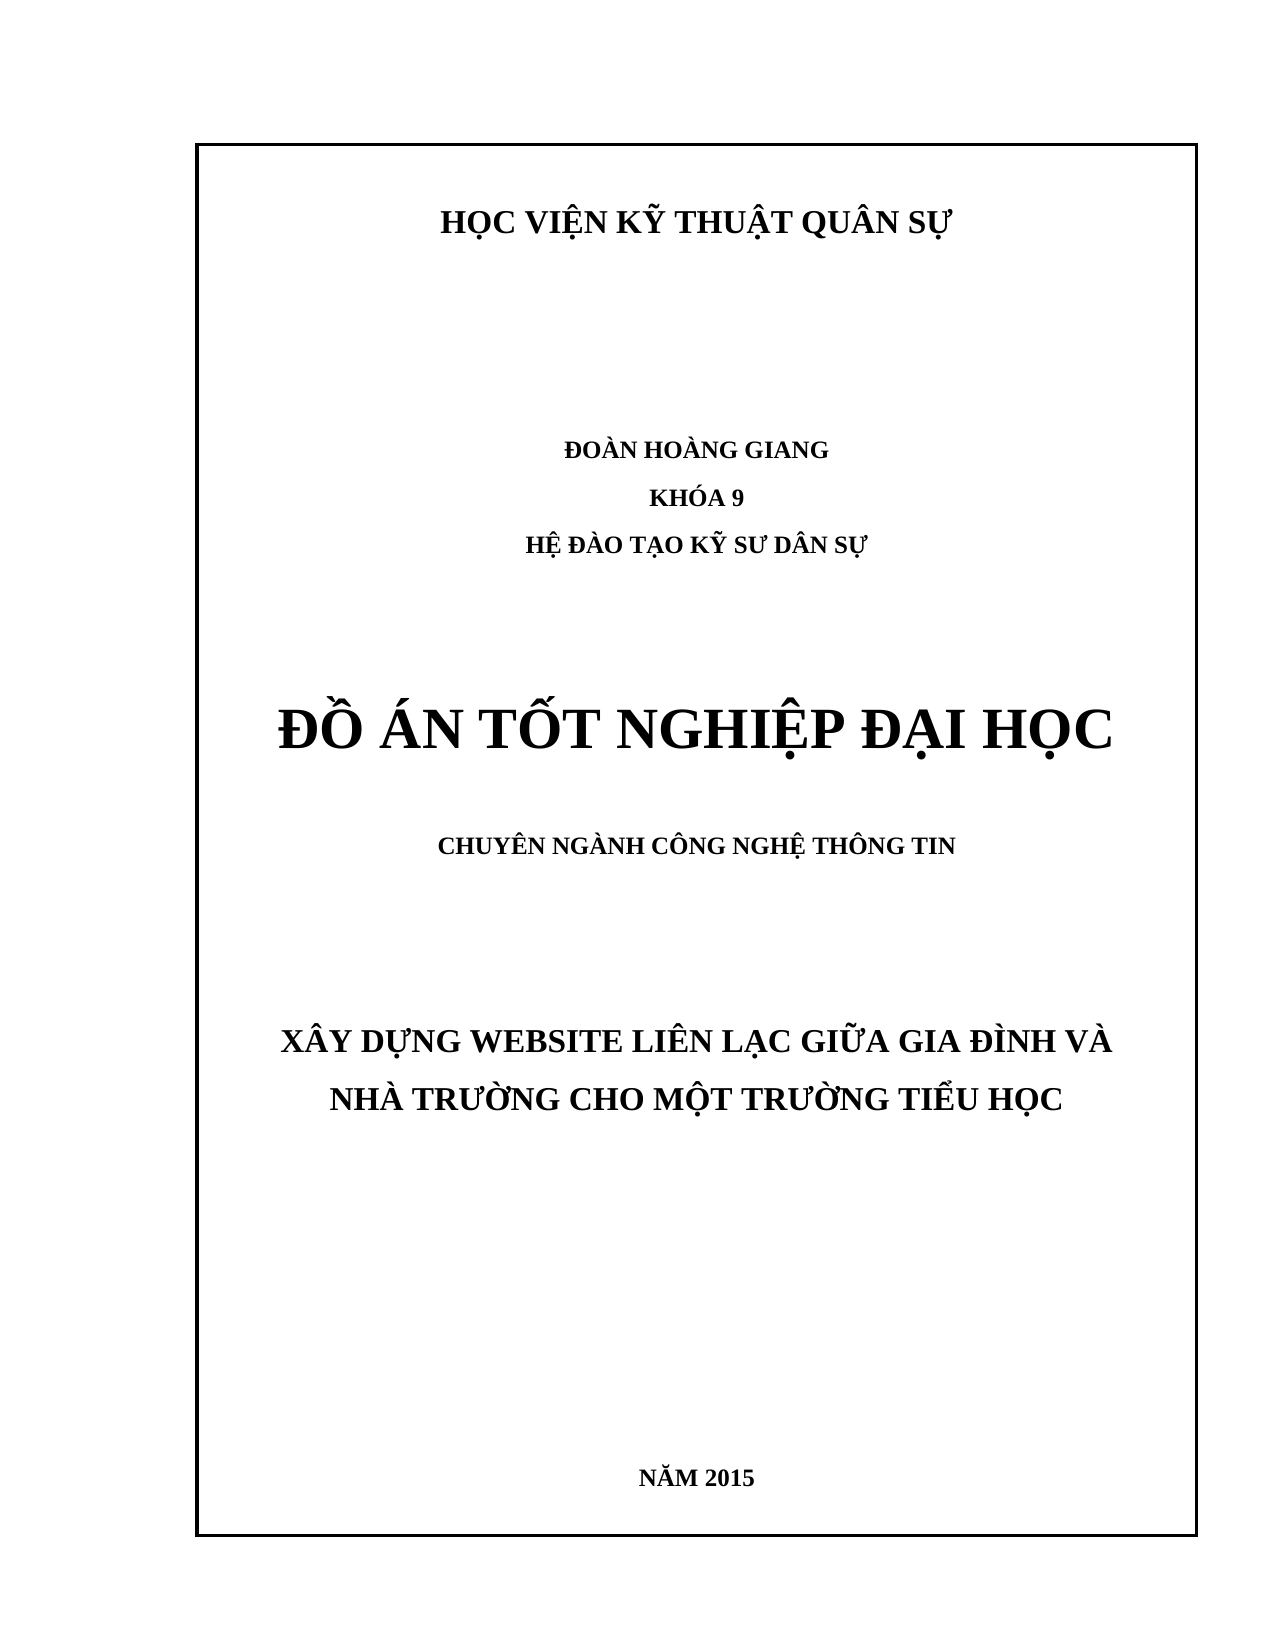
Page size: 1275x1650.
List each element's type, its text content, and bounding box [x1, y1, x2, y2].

text ĐOÀN HOÀNG GIANG [207, 435, 1186, 464]
text CHUYÊN NGÀNH CÔNG NGHỆ THÔNG TIN [207, 831, 1186, 859]
text HỌC VIỆN KỸ THUẬT QUÂN SỰ [207, 203, 1186, 241]
text ĐỒ ÁN TỐT NGHIỆP ĐẠI HỌC [207, 694, 1186, 761]
text NHÀ TRƯỜNG CHO MỘT TRƯỜNG TIỂU HỌC [207, 1080, 1186, 1118]
text XÂY DỰNG WEBSITE LIÊN LẠC GIỮA GIA ĐÌNH VÀ [207, 1022, 1186, 1060]
text HỆ ĐÀO TẠO KỸ SƯ DÂN SỰ [207, 530, 1186, 559]
text KHÓA 9 [207, 483, 1186, 511]
text NĂM 2015 [207, 1463, 1186, 1492]
